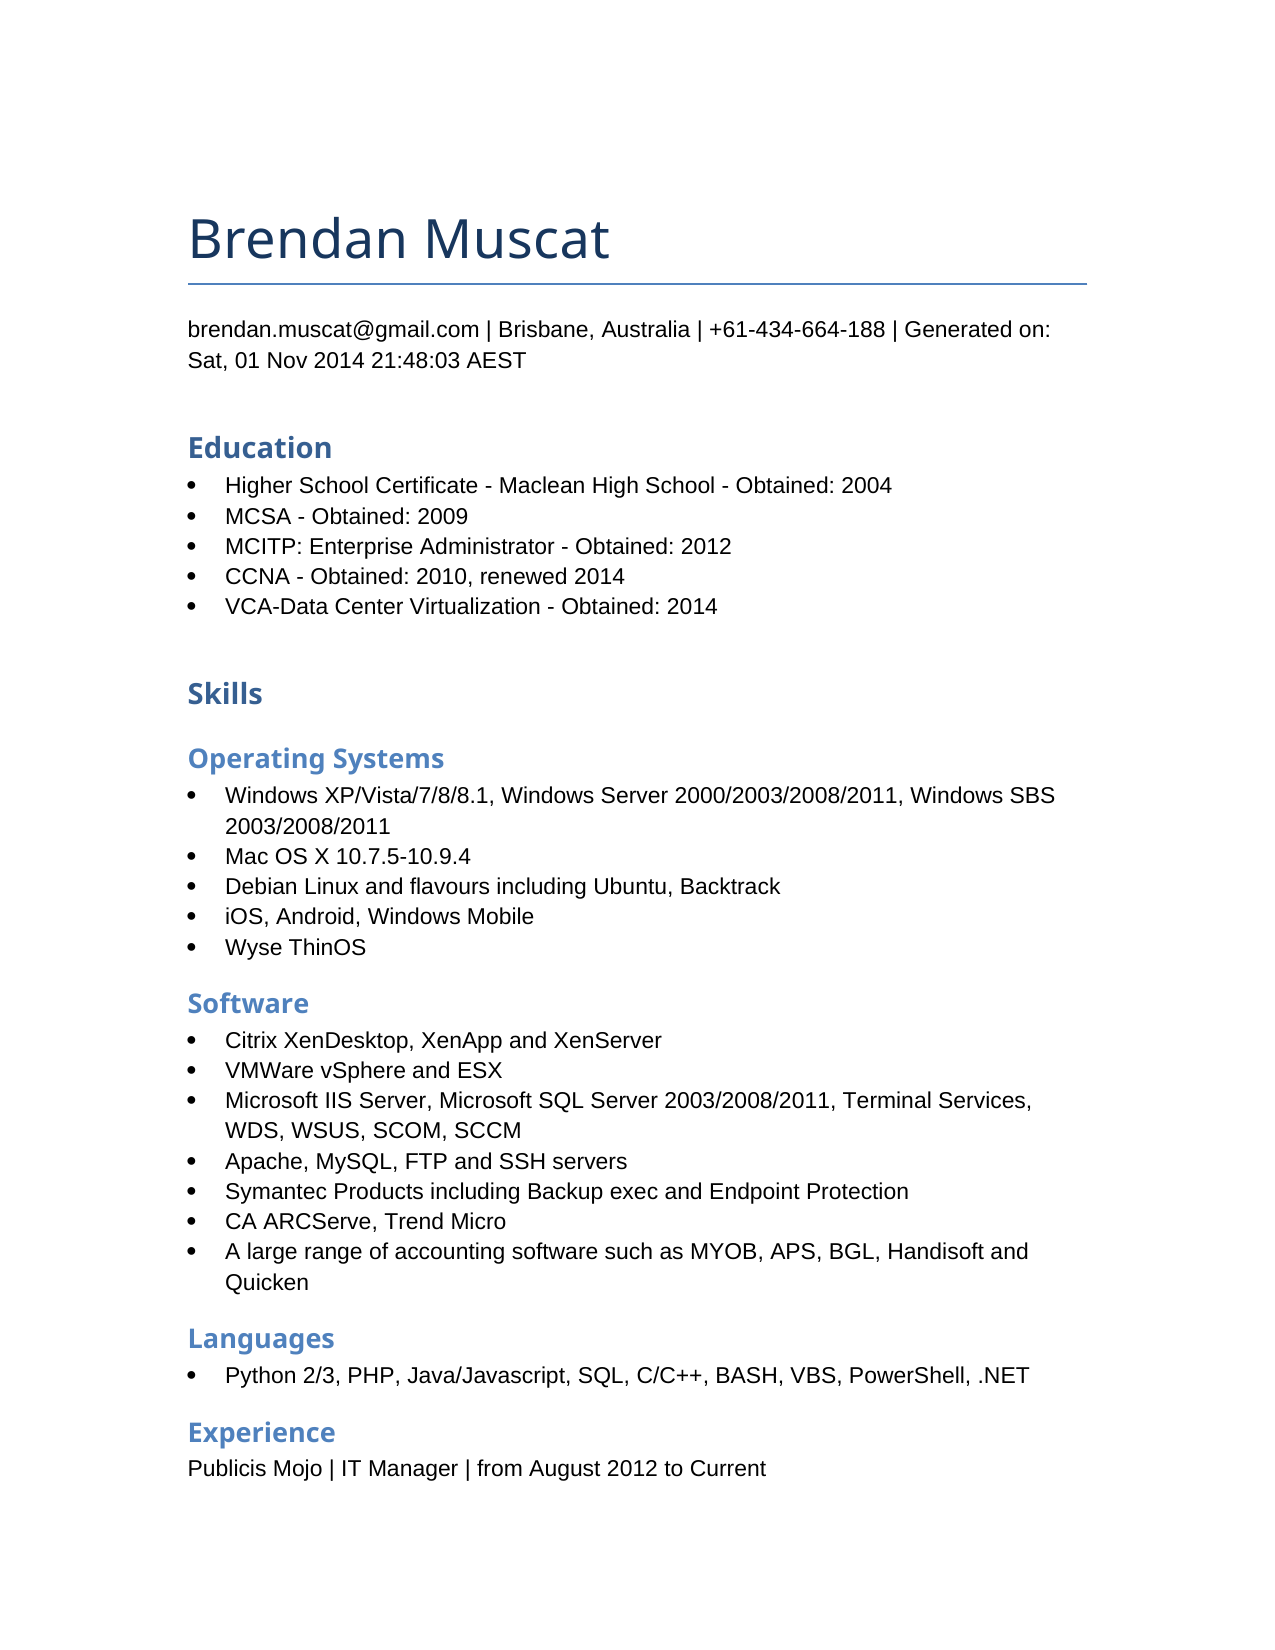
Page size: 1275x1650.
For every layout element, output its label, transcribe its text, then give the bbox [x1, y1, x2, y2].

list CCNA - Obtained: 2010, renewed 2014 [187, 563, 1087, 589]
text Publicis Mojo | IT Manager | from August 2012 to Current [187, 1455, 1087, 1482]
list Citrix XenDesktop, XenApp and XenServer [187, 1027, 1087, 1053]
list Windows XP/Vista/7/8/8.1, Windows Server 2000/2003/2008/2011, Windows SBS 2003/2008/2011 [187, 782, 1087, 839]
list VCA-Data Center Virtualization - Obtained: 2014 [187, 593, 1087, 620]
list Python 2/3, PHP, Java/Javascript, SQL, C/C++, BASH, VBS, PowerShell, .NET [187, 1362, 1087, 1388]
list Apache, MySQL, FTP and SSH servers [187, 1148, 1087, 1174]
list VMWare vSphere and ESX [187, 1057, 1087, 1083]
list Wyse ThinOS [187, 933, 1087, 960]
subtitle Software [187, 984, 1087, 1021]
list Mac OS X 10.7.5-10.9.4 [187, 843, 1087, 869]
list MCITP: Enterprise Administrator - Obtained: 2012 [187, 533, 1087, 559]
subtitle Operating Systems [187, 740, 1087, 777]
text brendan.muscat@gmail.com | Brisbane, Australia | +61-434-664-188 | Generated on: Sat, 01 Nov 2014 21:48:03 AEST [187, 316, 1087, 373]
subtitle Education [187, 427, 1087, 467]
list Microsoft IIS Server, Microsoft SQL Server 2003/2008/2011, Terminal Services, WDS, WSUS, SCOM, SCCM [187, 1087, 1087, 1144]
list iOS, Android, Windows Mobile [187, 903, 1087, 929]
list Higher School Certificate - Maclean High School - Obtained: 2004 [187, 472, 1087, 499]
subtitle Experience [187, 1413, 1087, 1450]
list MCSA - Obtained: 2009 [187, 503, 1087, 529]
list Debian Linux and flavours including Ubuntu, Backtrack [187, 873, 1087, 899]
subtitle Languages [187, 1319, 1087, 1356]
list Symantec Products including Backup exec and Endpoint Protection [187, 1178, 1087, 1204]
subtitle Skills [187, 673, 1087, 713]
title Brendan Muscat [187, 201, 1087, 285]
list CA ARCServe, Trend Micro [187, 1208, 1087, 1234]
list A large range of accounting software such as MYOB, APS, BGL, Handisoft and Quicken [187, 1238, 1087, 1295]
